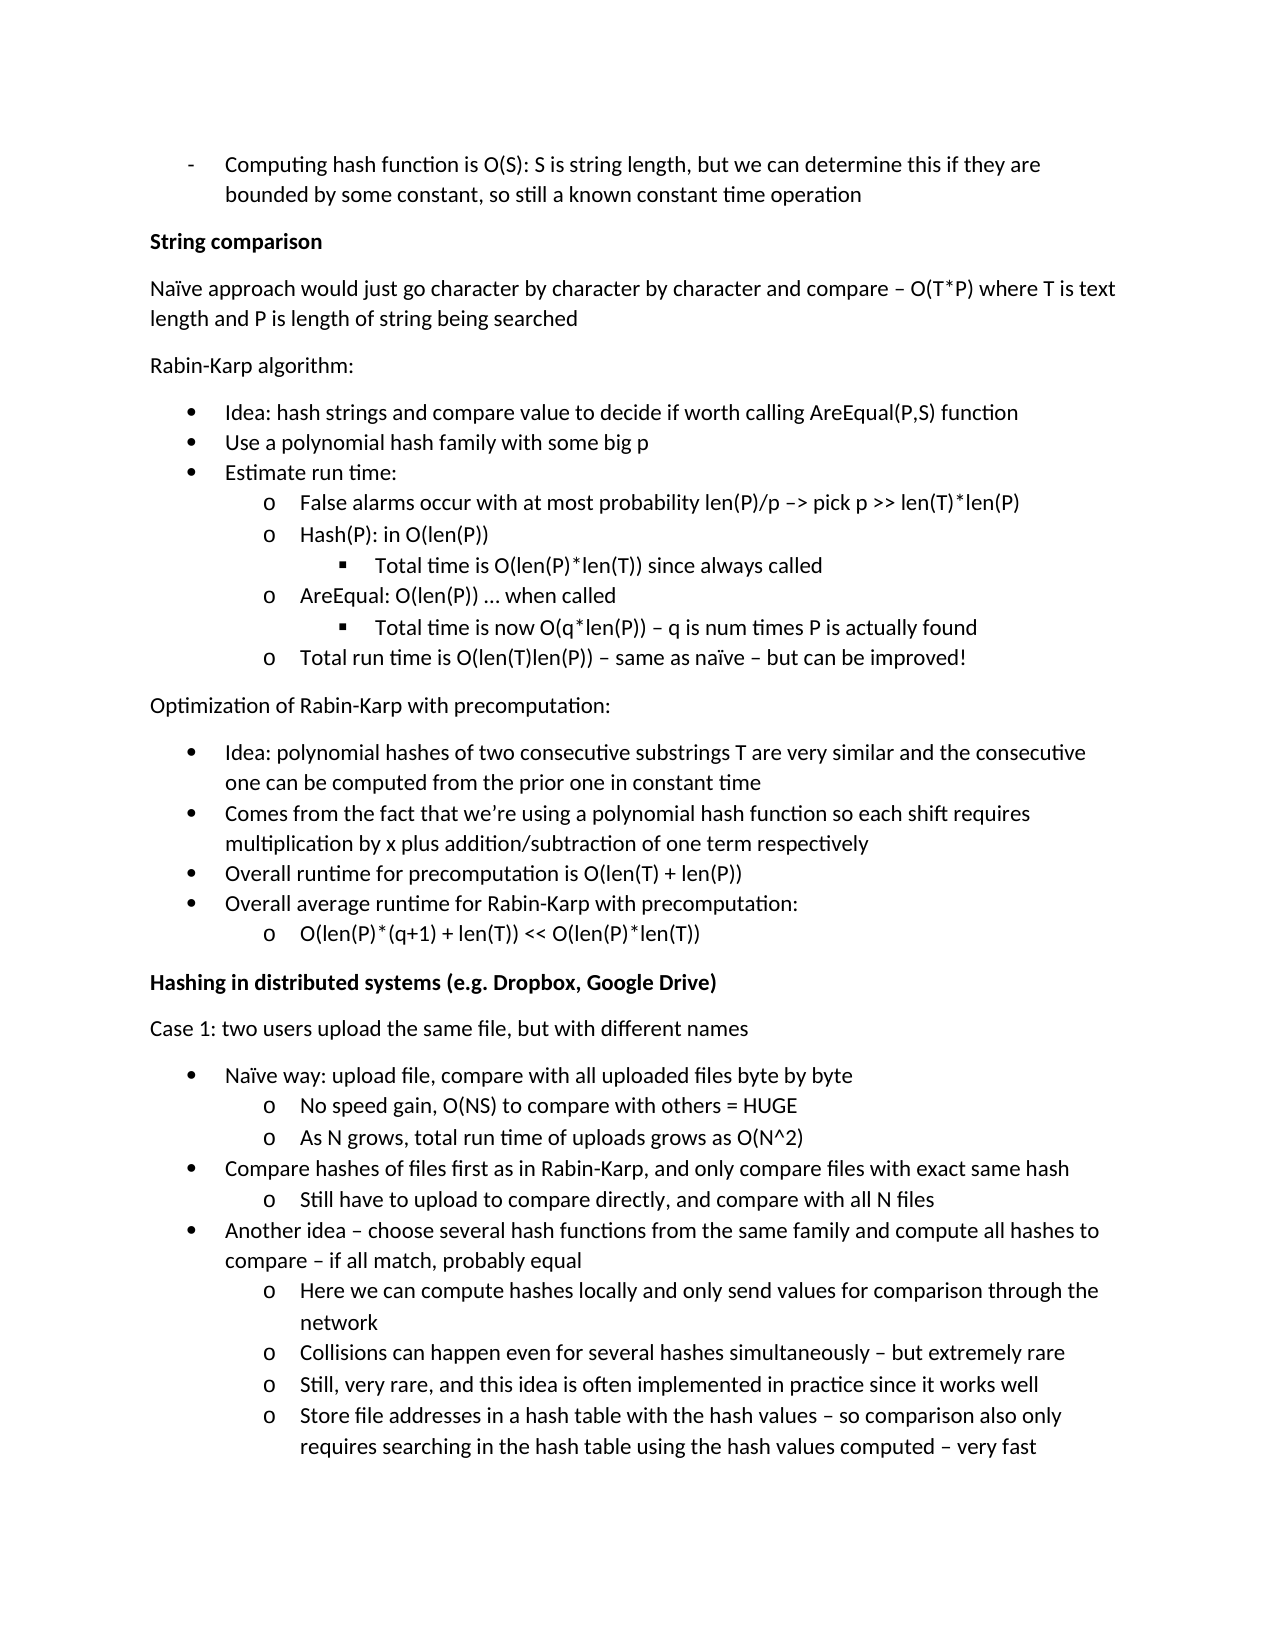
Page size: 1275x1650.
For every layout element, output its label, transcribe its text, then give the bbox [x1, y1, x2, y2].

list Compare hashes of files first as in Rabin-Karp, and only compare files with exact same hash [187, 1154, 1125, 1183]
list Hash(P): in O(len(P)) [262, 520, 1125, 549]
list Collisions can happen even for several hashes simultaneously – but extremely rare [262, 1338, 1125, 1367]
text String comparison [150, 227, 1125, 255]
list Total time is O(len(P)*len(T)) since always called [337, 551, 1125, 579]
list Overall runtime for precomputation is O(len(T) + len(P)) [187, 859, 1125, 887]
list Total time is now O(q*len(P)) – q is num times P is actually found [337, 613, 1125, 641]
list False alarms occur with at most probability len(P)/p –> pick p >> len(T)*len(P) [262, 488, 1125, 518]
list No speed gain, O(NS) to compare with others = HUGE [262, 1092, 1125, 1121]
list As N grows, total run time of uploads grows as O(N^2) [262, 1123, 1125, 1152]
list Store file addresses in a hash table with the hash values – so comparison also only requires searching in the hash table using the hash values computed – very fast [262, 1401, 1125, 1461]
list Total run time is O(len(T)len(P)) – same as naïve – but can be improved! [262, 643, 1125, 672]
list Here we can compute hashes locally and only send values for comparison through the network [262, 1277, 1125, 1336]
list AreEqual: O(len(P)) … when called [262, 582, 1125, 611]
text Naïve approach would just go character by character by character and compare – O(T*P) where T is text length and P is length of string being searched [150, 274, 1125, 332]
list Another idea – choose several hash functions from the same family and compute all hashes to compare – if all match, probably equal [187, 1216, 1125, 1274]
list Idea: polynomial hashes of two consecutive substrings T are very similar and the consecutive one can be computed from the prior one in constant time [187, 738, 1125, 797]
text Optimization of Rabin-Karp with precomputation: [150, 691, 1125, 719]
list Computing hash function is O(S): S is string length, but we can determine this if they are bounded by some constant, so still a known constant time operation [187, 150, 1125, 208]
text Case 1: two users upload the same file, but with different names [150, 1014, 1125, 1043]
list Comes from the fact that we’re using a polynomial hash function so each shift requires multiplication by x plus addition/subtraction of one term respectively [187, 799, 1125, 857]
list Naïve way: upload file, compare with all uploaded files byte by byte [187, 1061, 1125, 1089]
list Idea: hash strings and compare value to decide if worth calling AreEqual(P,S) function [187, 398, 1125, 426]
list Use a polynomial hash family with some big p [187, 428, 1125, 456]
text Rabin-Karp algorithm: [150, 351, 1125, 379]
list Overall average runtime for Rabin-Karp with precomputation: [187, 889, 1125, 917]
list Still have to upload to compare directly, and compare with all N files [262, 1185, 1125, 1214]
text Hashing in distributed systems (e.g. Dropbox, Google Drive) [150, 968, 1125, 996]
list Estimate run time: [187, 458, 1125, 486]
list Still, very rare, and this idea is often implemented in practice since it works well [262, 1370, 1125, 1399]
list O(len(P)*(q+1) + len(T)) << O(len(P)*len(T)) [262, 919, 1125, 949]
